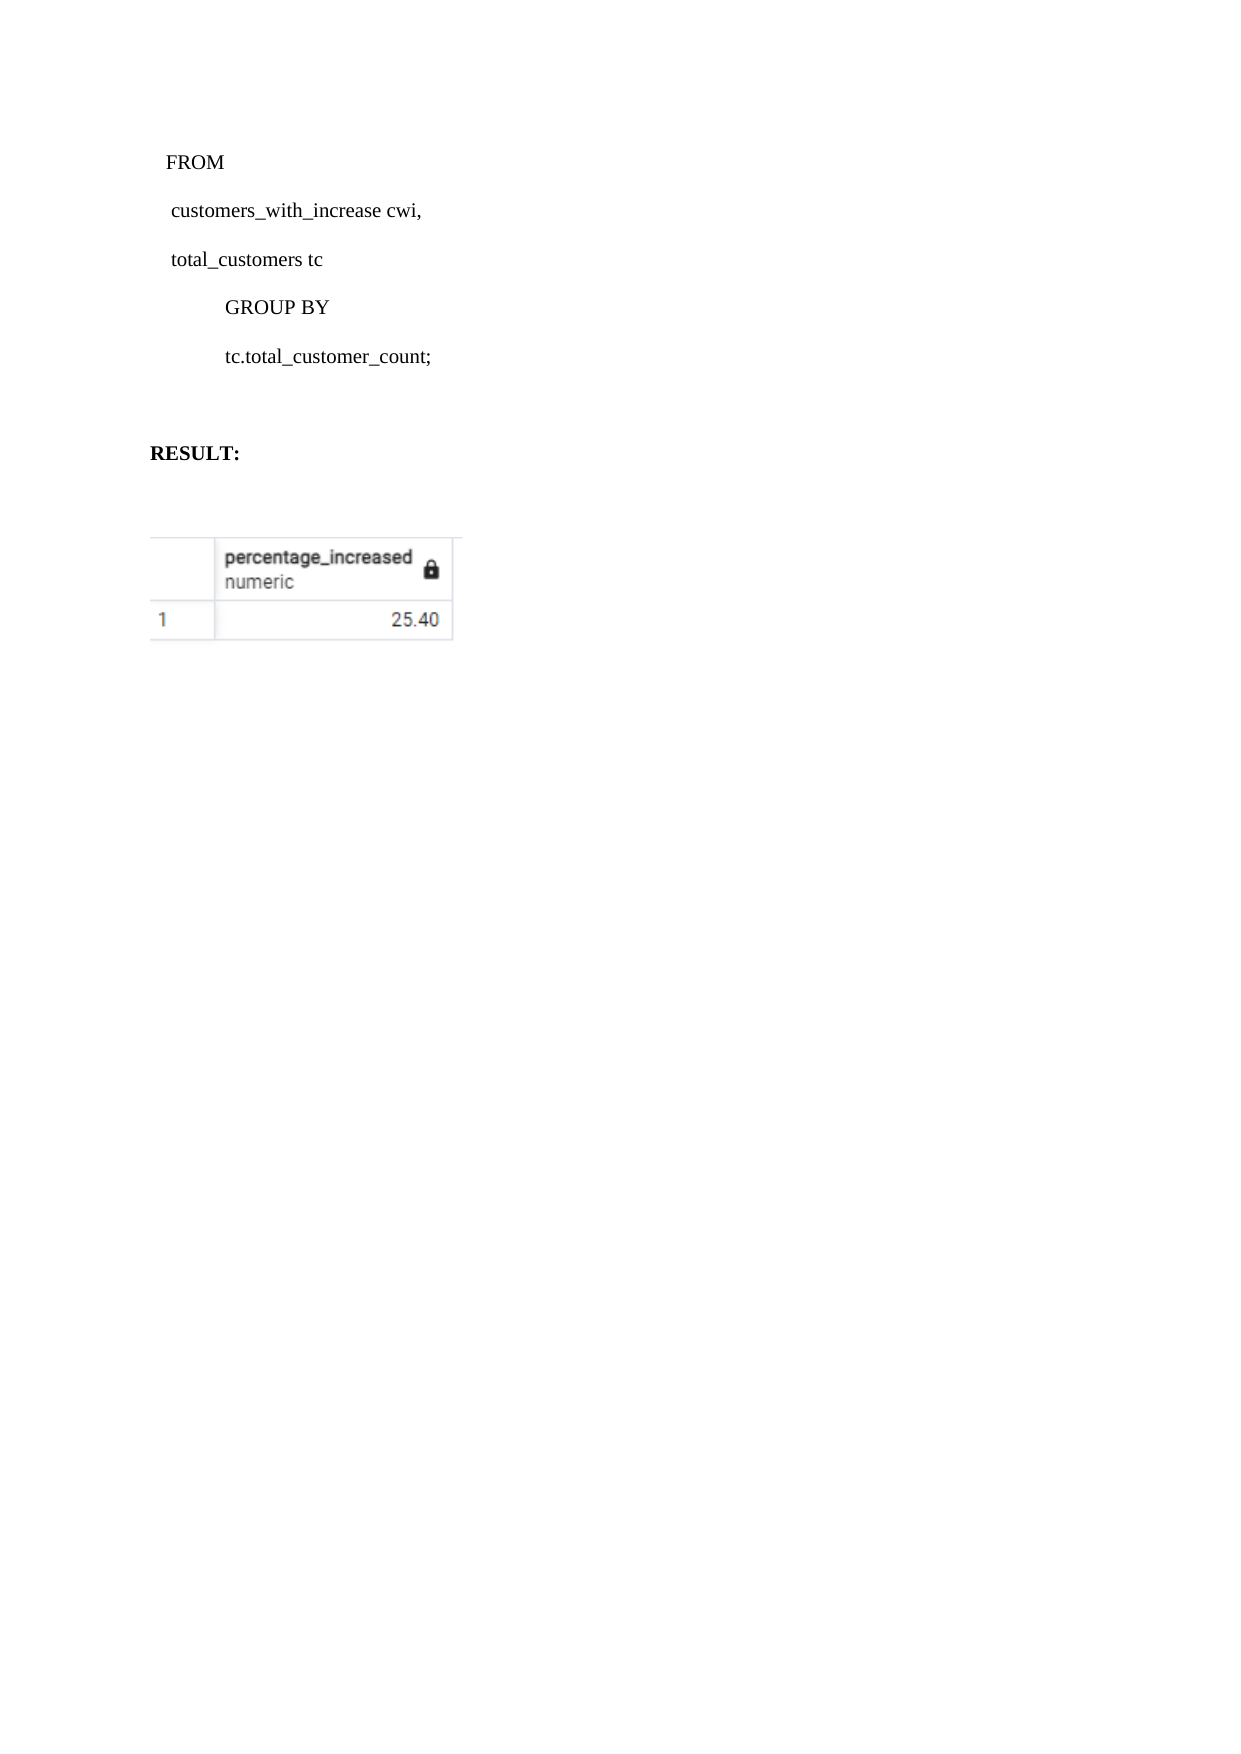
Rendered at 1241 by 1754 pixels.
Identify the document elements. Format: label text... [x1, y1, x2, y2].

text GROUP BY [150, 295, 1090, 319]
picture [150, 537, 463, 666]
text customers_with_increase cwi, [150, 198, 1090, 222]
text FROM [150, 150, 1090, 174]
text RESULT: [150, 441, 1090, 465]
text tc.total_customer_count; [150, 344, 1090, 368]
text total_customers tc [150, 247, 1090, 271]
